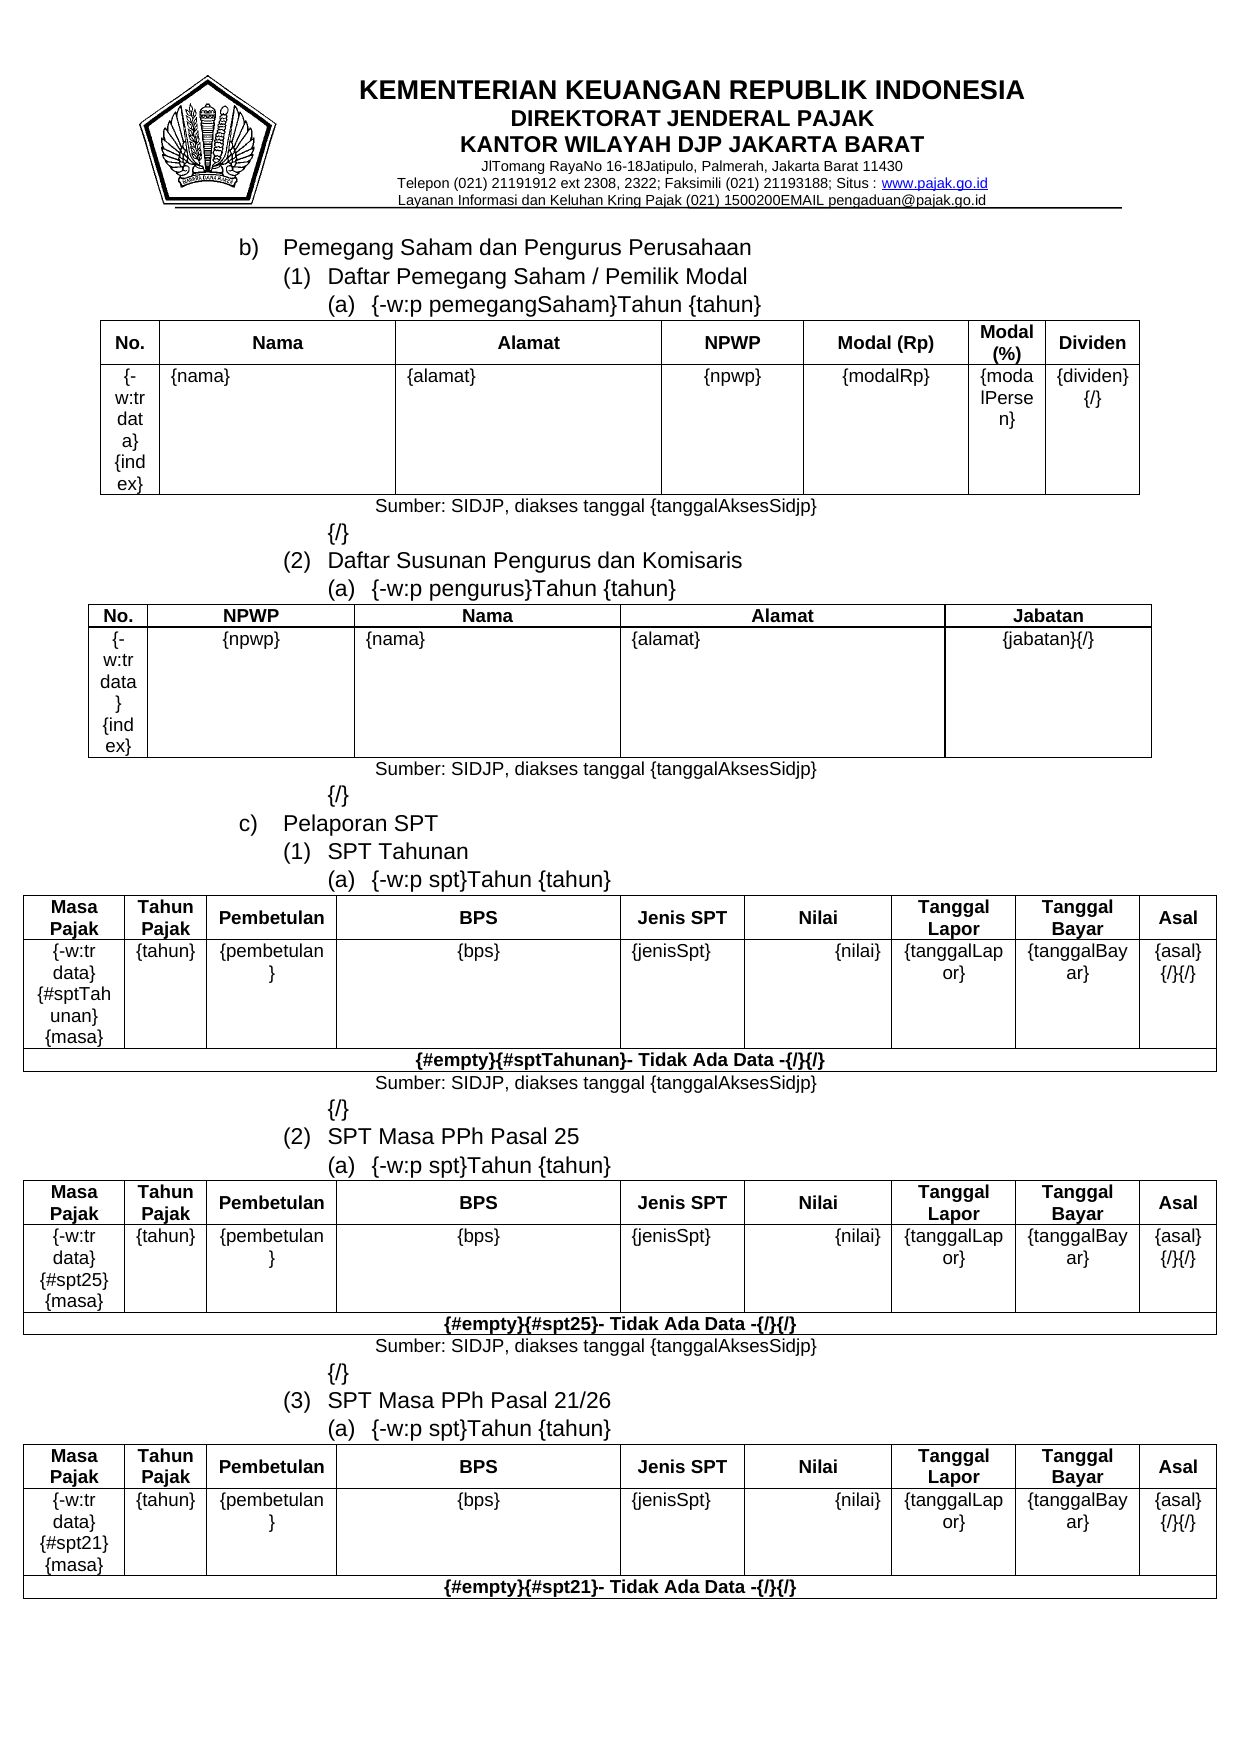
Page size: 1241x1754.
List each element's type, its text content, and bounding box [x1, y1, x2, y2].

table_header Modal (%) [969, 321, 1045, 364]
list Pelaporan SPT [239, 809, 1090, 836]
table_header Alamat [396, 321, 661, 364]
table_header Tahun Pajak [125, 1445, 206, 1488]
table_cell {bps} [337, 940, 620, 1048]
list Daftar Pemegang Saham / Pemilik Modal [283, 263, 1090, 289]
list SPT Tahunan [283, 838, 1090, 864]
list Sumber: SIDJP, diakses tanggal {tanggalAksesSidjp} [327, 1335, 1090, 1357]
list Daftar Susunan Pengurus dan Komisaris [283, 547, 1090, 573]
table_cell {jenisSpt} [621, 940, 744, 1048]
table_cell {tanggalLapor} [892, 1225, 1015, 1312]
table_header Masa Pajak [24, 1181, 124, 1224]
table_header Nilai [745, 896, 891, 939]
table_header Jenis SPT [621, 1445, 744, 1488]
table_cell {-w:tr data}{index} [89, 628, 147, 757]
table_header Pembetulan [207, 896, 336, 939]
table_header Tahun Pajak [125, 896, 206, 939]
table_header BPS [337, 1181, 620, 1224]
list Pemegang Saham dan Pengurus Perusahaan [239, 234, 1090, 261]
table_header Nilai [745, 1181, 891, 1224]
table_cell {tanggalLapor} [892, 940, 1015, 1048]
table_header Masa Pajak [24, 896, 124, 939]
table_header Tanggal Lapor [892, 1181, 1015, 1224]
table_cell {asal}{/}{/} [1140, 1225, 1216, 1312]
table_header Jenis SPT [621, 896, 744, 939]
table_cell {modalRp} [804, 365, 968, 494]
list Sumber: SIDJP, diakses tanggal {tanggalAksesSidjp} [327, 1072, 1090, 1093]
table_cell {tahun} [125, 940, 206, 1048]
table_cell {#empty}{#sptTahunan}- Tidak Ada Data -{/}{/} [24, 1049, 1216, 1071]
list SPT Masa PPh Pasal 25 [283, 1123, 1090, 1149]
table_cell {-w:tr data}{#spt21}{masa} [24, 1489, 124, 1575]
list {/} [327, 781, 1090, 807]
list {/} [327, 518, 1090, 545]
list {/} [327, 1095, 1090, 1121]
list SPT Masa PPh Pasal 21/26 [283, 1387, 1090, 1413]
table_cell {-w:tr data}{index} [101, 365, 159, 494]
table_header Masa Pajak [24, 1445, 124, 1488]
table_header Tanggal Lapor [892, 896, 1015, 939]
table_header Asal [1140, 1445, 1216, 1488]
table_cell {nama} [160, 365, 395, 494]
table_cell {alamat} [396, 365, 661, 494]
list {-w:p spt}Tahun {tahun} [327, 1152, 1090, 1178]
table_header NPWP [148, 605, 354, 626]
table_cell {bps} [337, 1489, 620, 1575]
table_header Nama [160, 321, 395, 364]
list {/} [327, 1358, 1090, 1385]
table_header Jenis SPT [621, 1181, 744, 1224]
table_header NPWP [662, 321, 803, 364]
table_cell {nilai} [745, 1225, 891, 1312]
table_header Tanggal Bayar [1016, 1181, 1139, 1224]
table_cell {jabatan}{/} [946, 628, 1151, 757]
table_cell {bps} [337, 1225, 620, 1312]
table_cell {pembetulan} [207, 940, 336, 1048]
list {-w:p spt}Tahun {tahun} [327, 1415, 1090, 1442]
table_cell {asal}{/}{/} [1140, 1489, 1216, 1575]
table_header Nama [355, 605, 620, 626]
table_cell {npwp} [662, 365, 803, 494]
table_cell {nilai} [745, 1489, 891, 1575]
table_header Asal [1140, 896, 1216, 939]
list {-w:p spt}Tahun {tahun} [327, 866, 1090, 893]
table_cell {nama} [355, 628, 620, 757]
table_header Tahun Pajak [125, 1181, 206, 1224]
table_cell {pembetulan} [207, 1489, 336, 1575]
table_header Modal (Rp) [804, 321, 968, 364]
list {-w:p pemegangSaham}Tahun {tahun} [327, 291, 1090, 318]
table_cell {tanggalBayar} [1016, 1489, 1139, 1575]
table_cell {-w:tr data}{#spt25}{masa} [24, 1225, 124, 1312]
table_cell {pembetulan} [207, 1225, 336, 1312]
table_cell {#empty}{#spt21}- Tidak Ada Data -{/}{/} [24, 1576, 1216, 1598]
table_header Pembetulan [207, 1181, 336, 1224]
table_header Tanggal Bayar [1016, 1445, 1139, 1488]
list Sumber: SIDJP, diakses tanggal {tanggalAksesSidjp} [327, 758, 1090, 779]
table_cell {nilai} [745, 940, 891, 1048]
table_cell {jenisSpt} [621, 1489, 744, 1575]
table_header Tanggal Bayar [1016, 896, 1139, 939]
table_cell {#empty}{#spt25}- Tidak Ada Data -{/}{/} [24, 1313, 1216, 1334]
table_header Tanggal Lapor [892, 1445, 1015, 1488]
table_header Nilai [745, 1445, 891, 1488]
table_header Asal [1140, 1181, 1216, 1224]
table_cell {npwp} [148, 628, 354, 757]
table_cell {dividen}{/} [1046, 365, 1139, 494]
table_cell {modalPersen} [969, 365, 1045, 494]
table_header Pembetulan [207, 1445, 336, 1488]
table_cell {tanggalLapor} [892, 1489, 1015, 1575]
table_header BPS [337, 896, 620, 939]
list {-w:p pengurus}Tahun {tahun} [327, 575, 1090, 602]
table_header Alamat [621, 605, 944, 626]
table_cell {tanggalBayar} [1016, 940, 1139, 1048]
list Sumber: SIDJP, diakses tanggal {tanggalAksesSidjp} [327, 495, 1090, 517]
table_cell {jenisSpt} [621, 1225, 744, 1312]
table_header Dividen [1046, 321, 1139, 364]
table_header BPS [337, 1445, 620, 1488]
table_cell {asal}{/}{/} [1140, 940, 1216, 1048]
table_header No. [89, 605, 147, 626]
table_cell {tahun} [125, 1489, 206, 1575]
table_cell {tanggalBayar} [1016, 1225, 1139, 1312]
table_cell {-w:tr data}{#sptTahunan}{masa} [24, 940, 124, 1048]
table_header Jabatan [946, 605, 1151, 626]
table_cell {tahun} [125, 1225, 206, 1312]
picture [135, 72, 280, 217]
table_cell {alamat} [621, 628, 944, 757]
table_header No. [101, 321, 159, 364]
